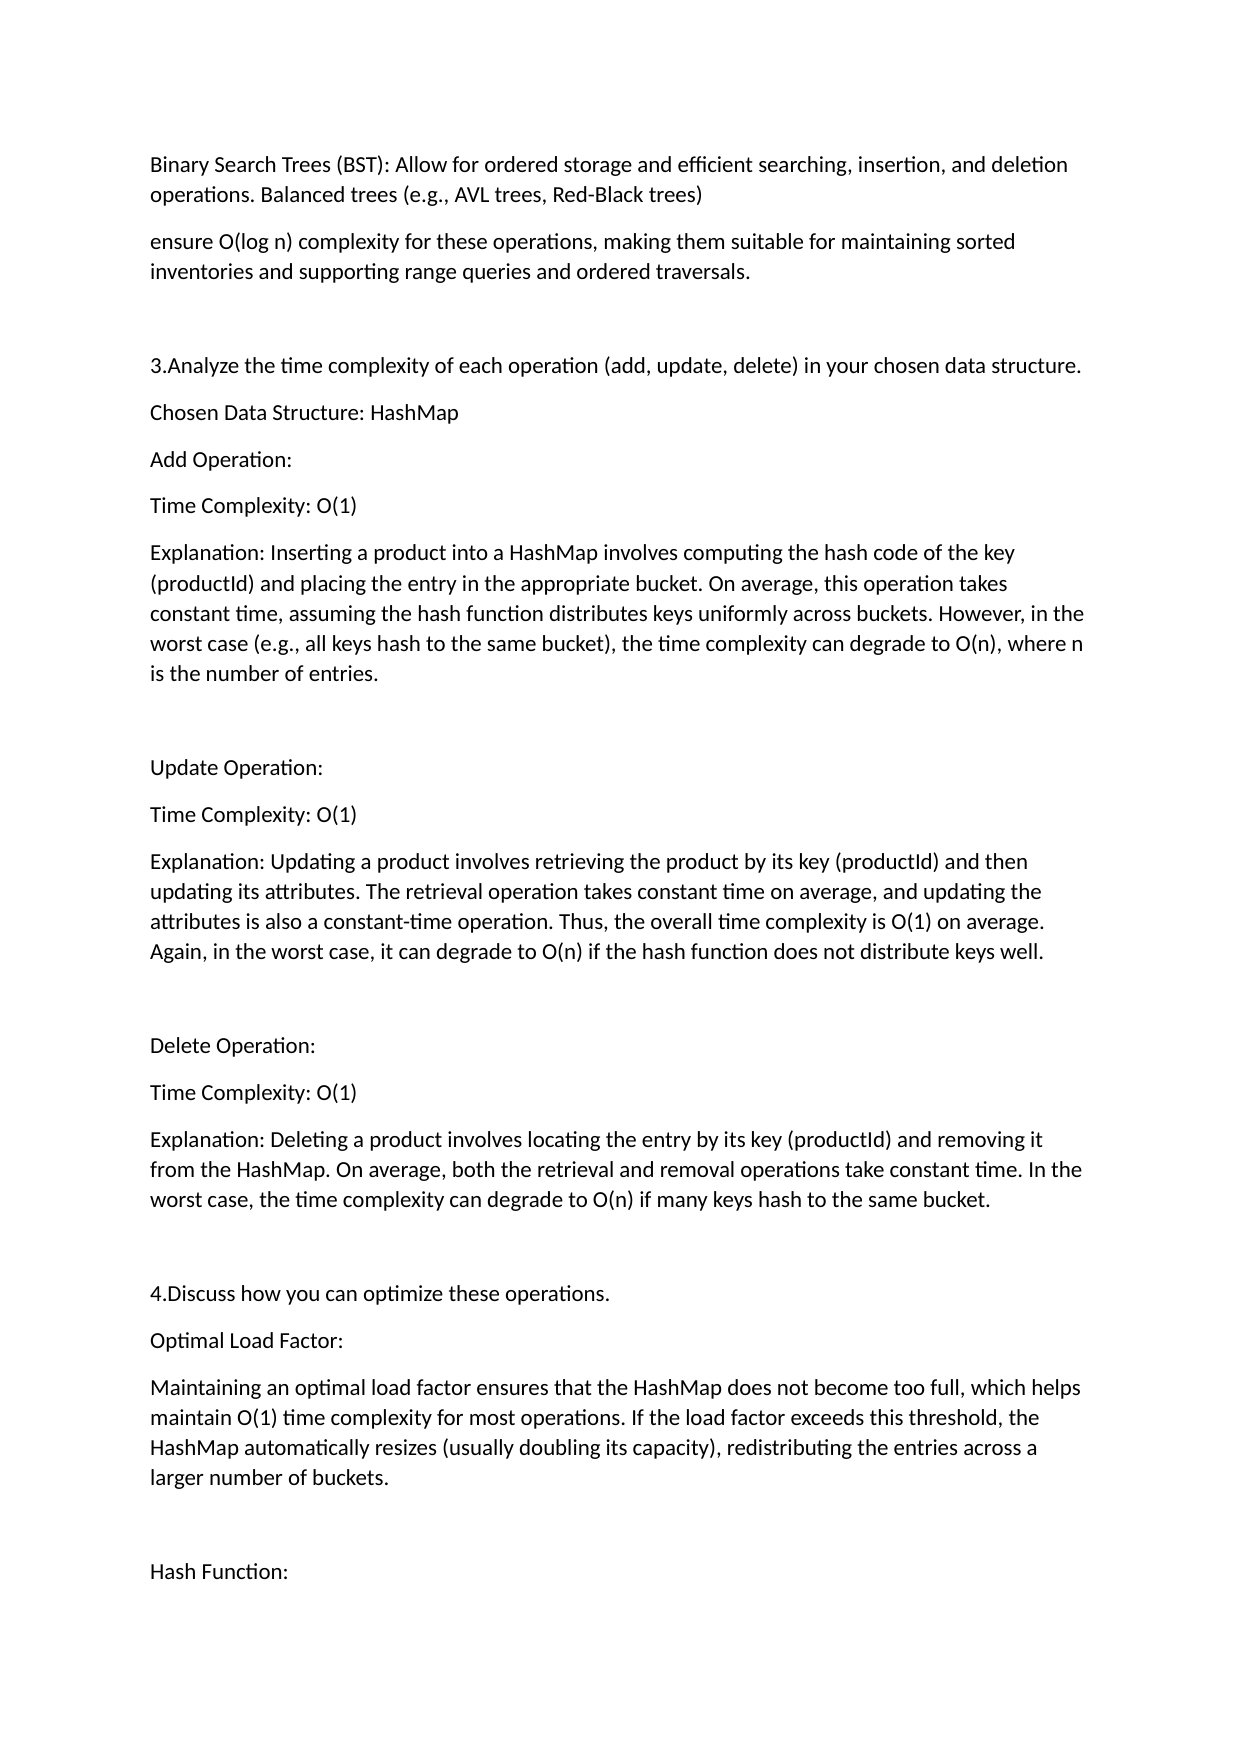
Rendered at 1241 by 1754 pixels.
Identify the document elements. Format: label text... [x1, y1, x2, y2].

text Explanation: Updating a product involves retrieving the product by its key (productId) and then updating its attributes. The retrieval operation takes constant time on average, and updating the attributes is also a constant-time operation. Thus, the overall time complexity is O(1) on average. Again, in the worst case, it can degrade to O(n) if the hash function does not distribute keys well. [150, 847, 1090, 966]
text 3.Analyze the time complexity of each operation (add, update, delete) in your chosen data structure. [150, 351, 1090, 379]
text Explanation: Deleting a product involves locating the entry by its key (productId) and removing it from the HashMap. On average, both the retrieval and removal operations take constant time. In the worst case, the time complexity can degrade to O(n) if many keys hash to the same bucket. [150, 1125, 1090, 1213]
text Hash Function: [150, 1557, 1090, 1585]
text Time Complexity: O(1) [150, 800, 1090, 828]
text Time Complexity: O(1) [150, 1078, 1090, 1106]
text Optimal Load Factor: [150, 1326, 1090, 1354]
text Explanation: Inserting a product into a HashMap involves computing the hash code of the key (productId) and placing the entry in the appropriate bucket. On average, this operation takes constant time, assuming the hash function distributes keys uniformly across buckets. However, in the worst case (e.g., all keys hash to the same bucket), the time complexity can degrade to O(n), where n is the number of entries. [150, 538, 1090, 687]
text 4.Discuss how you can optimize these operations. [150, 1279, 1090, 1307]
text Binary Search Trees (BST): Allow for ordered storage and efficient searching, insertion, and deletion operations. Balanced trees (e.g., AVL trees, Red-Black trees) [150, 150, 1090, 208]
text Chosen Data Structure: HashMap [150, 398, 1090, 426]
text Add Operation: [150, 445, 1090, 473]
text Maintaining an optimal load factor ensures that the HashMap does not become too full, which helps maintain O(1) time complexity for most operations. If the load factor exceeds this threshold, the HashMap automatically resizes (usually doubling its capacity), redistributing the entries across a larger number of buckets. [150, 1373, 1090, 1492]
text ensure O(log n) complexity for these operations, making them suitable for maintaining sorted inventories and supporting range queries and ordered traversals. [150, 227, 1090, 285]
text Time Complexity: O(1) [150, 492, 1090, 520]
text Delete Operation: [150, 1031, 1090, 1059]
text Update Operation: [150, 753, 1090, 781]
